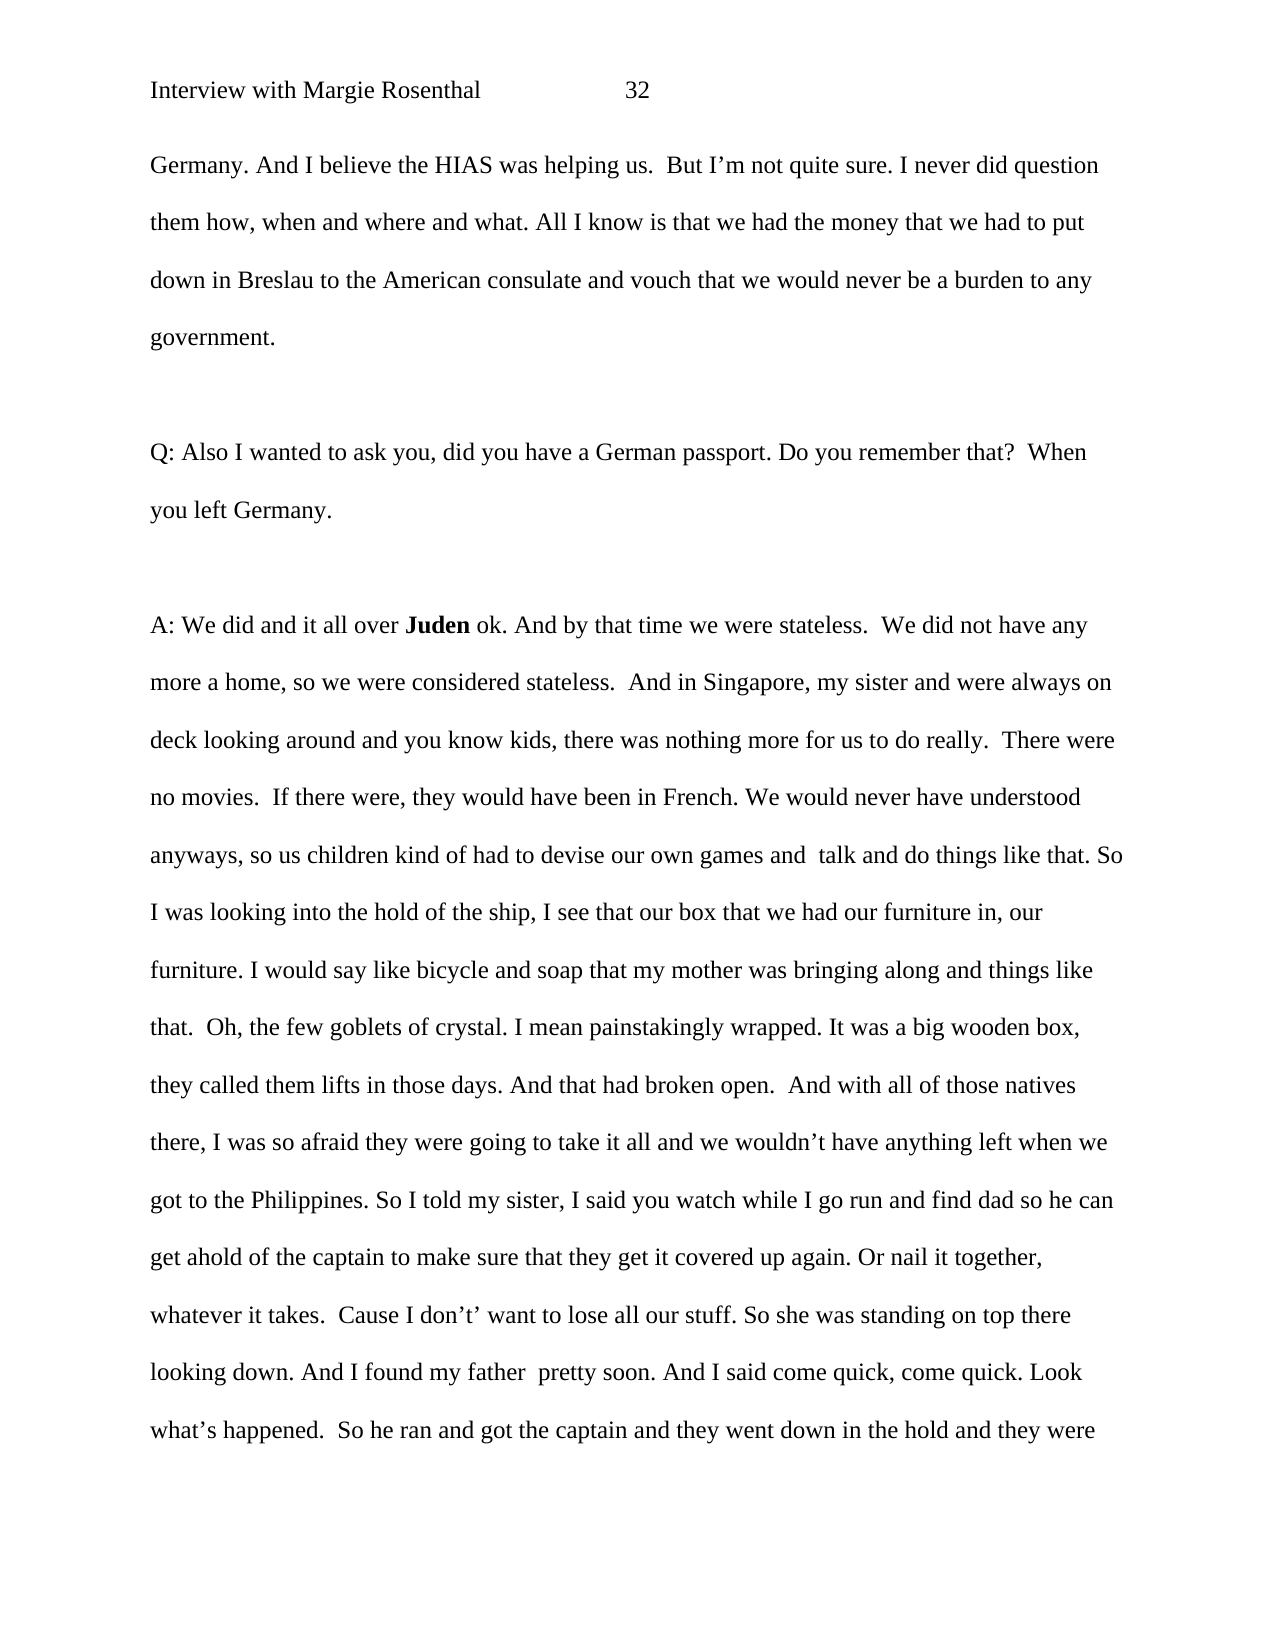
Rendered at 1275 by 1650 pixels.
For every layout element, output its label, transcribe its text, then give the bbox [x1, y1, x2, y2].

text Q: Also I wanted to ask you, did you have a German passport. Do you remember that? When you left Germany. [150, 437, 1125, 524]
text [150, 610, 1125, 1444]
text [150, 150, 1125, 351]
